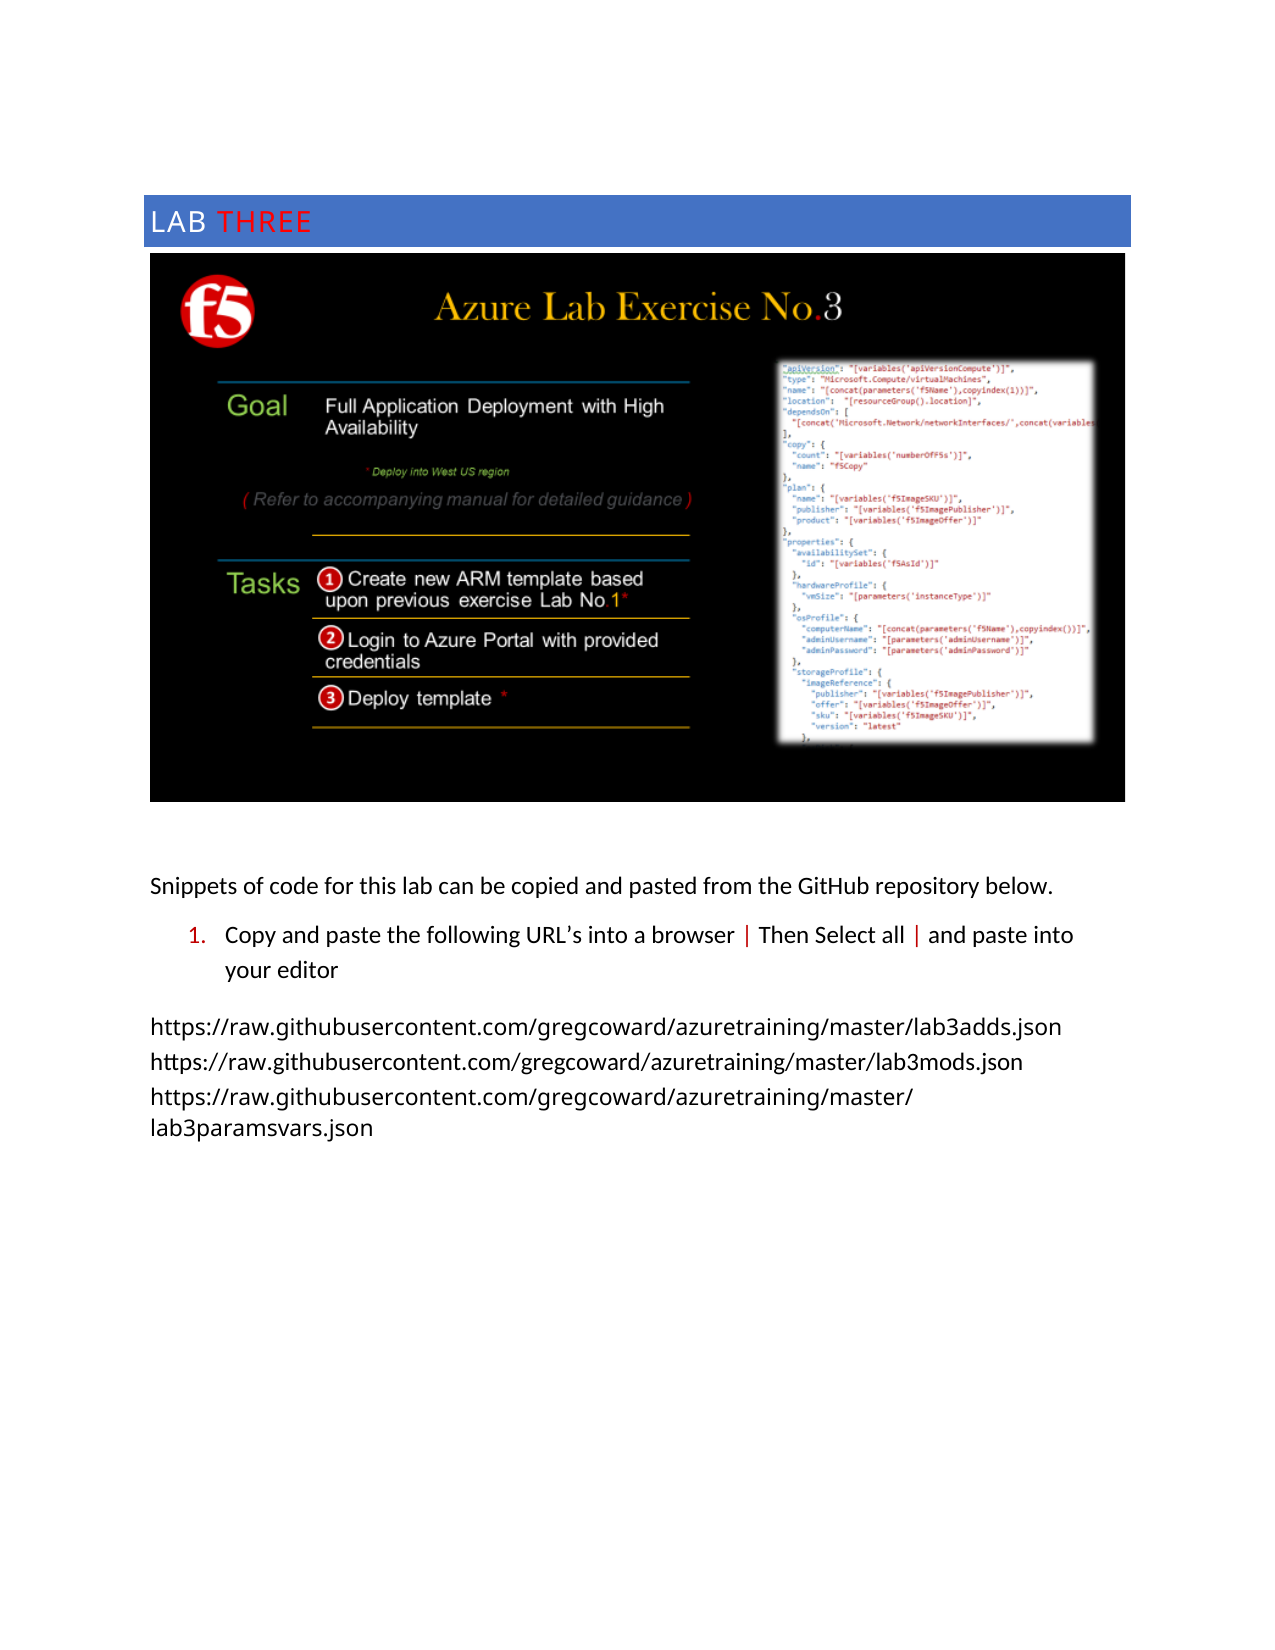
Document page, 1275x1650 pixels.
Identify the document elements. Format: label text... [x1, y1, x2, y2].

text https://raw.githubusercontent.com/gregcoward/azuretraining/master/lab3paramsvars.json [150, 1081, 1125, 1143]
subtitle Lab Three [150, 201, 1125, 241]
text https://raw.githubusercontent.com/gregcoward/azuretraining/master/lab3mods.json [150, 1046, 1125, 1076]
text Snippets of code for this lab can be copied and pasted from the GitHub repository below. [150, 870, 1125, 901]
picture [150, 253, 1125, 802]
text https://raw.githubusercontent.com/gregcoward/azuretraining/master/lab3adds.json [150, 1011, 1125, 1042]
list Copy and paste the following URL’s into a browser | Then Select all | and paste into your editor [187, 920, 1125, 985]
